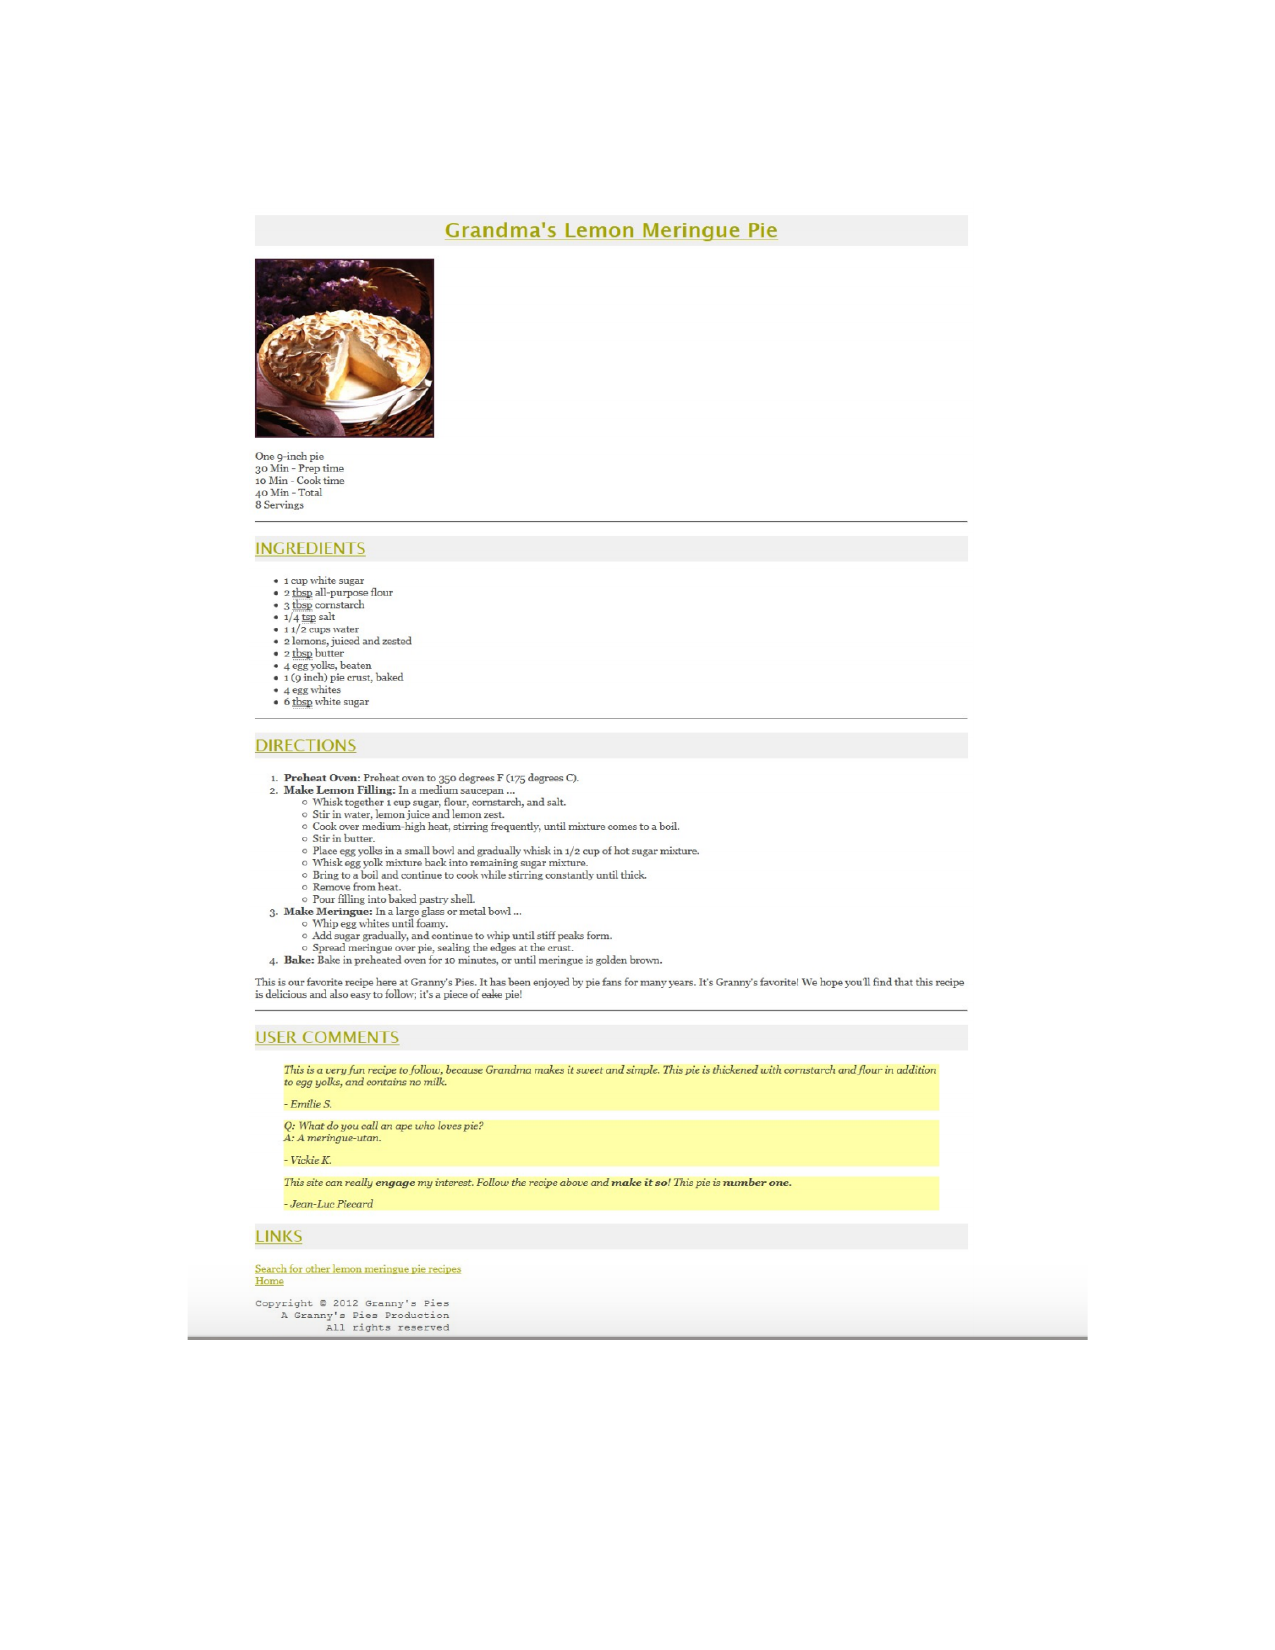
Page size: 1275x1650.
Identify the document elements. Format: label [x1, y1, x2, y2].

picture [187, 150, 1088, 1340]
